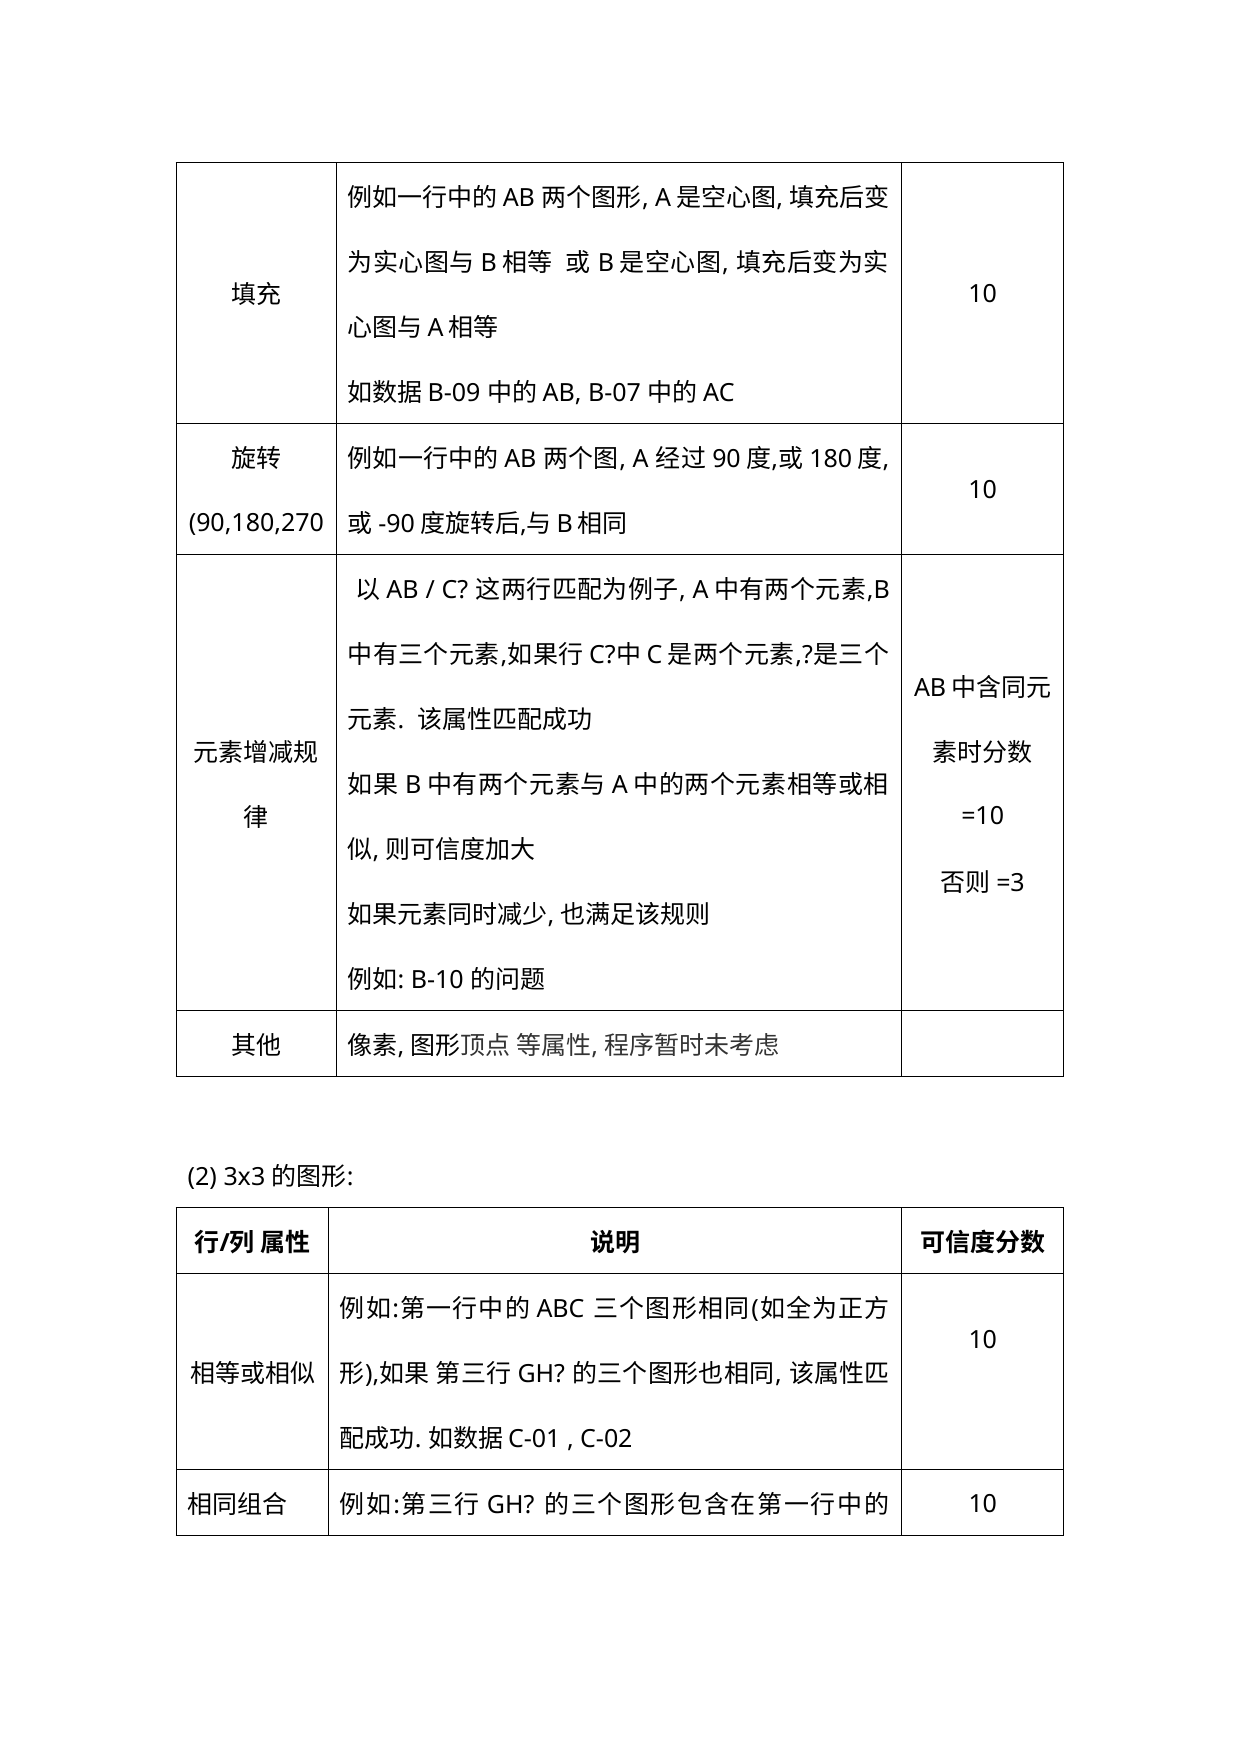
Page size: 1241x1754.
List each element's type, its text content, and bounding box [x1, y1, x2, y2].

table_cell 其他 [177, 1011, 336, 1076]
table_cell 旋转 (90,180,270 [177, 424, 336, 554]
table_cell 10 [902, 163, 1063, 423]
table_cell AB中含同元素时分数=10 否则 =3 [902, 555, 1063, 1010]
table_header 说明 [329, 1208, 901, 1273]
table_cell 例如一行中的AB 两个图形, A是空心图, 填充后变为实心图与B相等 或 B是空心图, 填充后变为实心图与A相等 如数据B-09 中的 AB, B-07 中的 AC [337, 163, 901, 423]
table_cell 相等或相似 [177, 1274, 328, 1469]
table_cell 例如:第一行中的ABC 三个图形相同(如全为正方形),如果 第三行GH? 的三个图形也相同, 该属性匹配成功. 如数据C-01 , C-02 [329, 1274, 901, 1469]
table_cell 以 AB / C? 这两行匹配为例子, A中有两个元素,B中有三个元素,如果行C?中C是两个元素,?是三个元素. 该属性匹配成功 如果 B中有两个元素与A中的两个元素相等或相似, 则可信度加大 如果元素同时减少, 也满足该规则 例如: B-10 的问题 [337, 555, 901, 1010]
table_cell 10 [902, 1274, 1063, 1469]
table_cell 例如:第三行GH? 的三个图形包含在第一行中的ABC 三个图形中, 可能次序不同 . 如 Challenge Problem D-02 中的 ABC 与 GH1 [329, 1470, 901, 1535]
table_cell 10 [902, 424, 1063, 554]
table_cell 像素, 图形顶点 等属性, 程序暂时未考虑 [337, 1011, 901, 1076]
table_cell 元素增减规律 [177, 555, 336, 1010]
table_cell 填充 [177, 163, 336, 423]
table_cell [902, 1011, 1063, 1076]
table_cell 例如一行中的AB 两个图, A 经过 90度,或 180度,或 -90度旋转后,与B相同 [337, 424, 901, 554]
table_cell 10 [902, 1470, 1063, 1535]
table_header 行/列 属性 [177, 1208, 328, 1273]
table_header 可信度分数 [902, 1208, 1063, 1273]
list 3x3 的图形: [187, 1142, 1053, 1207]
